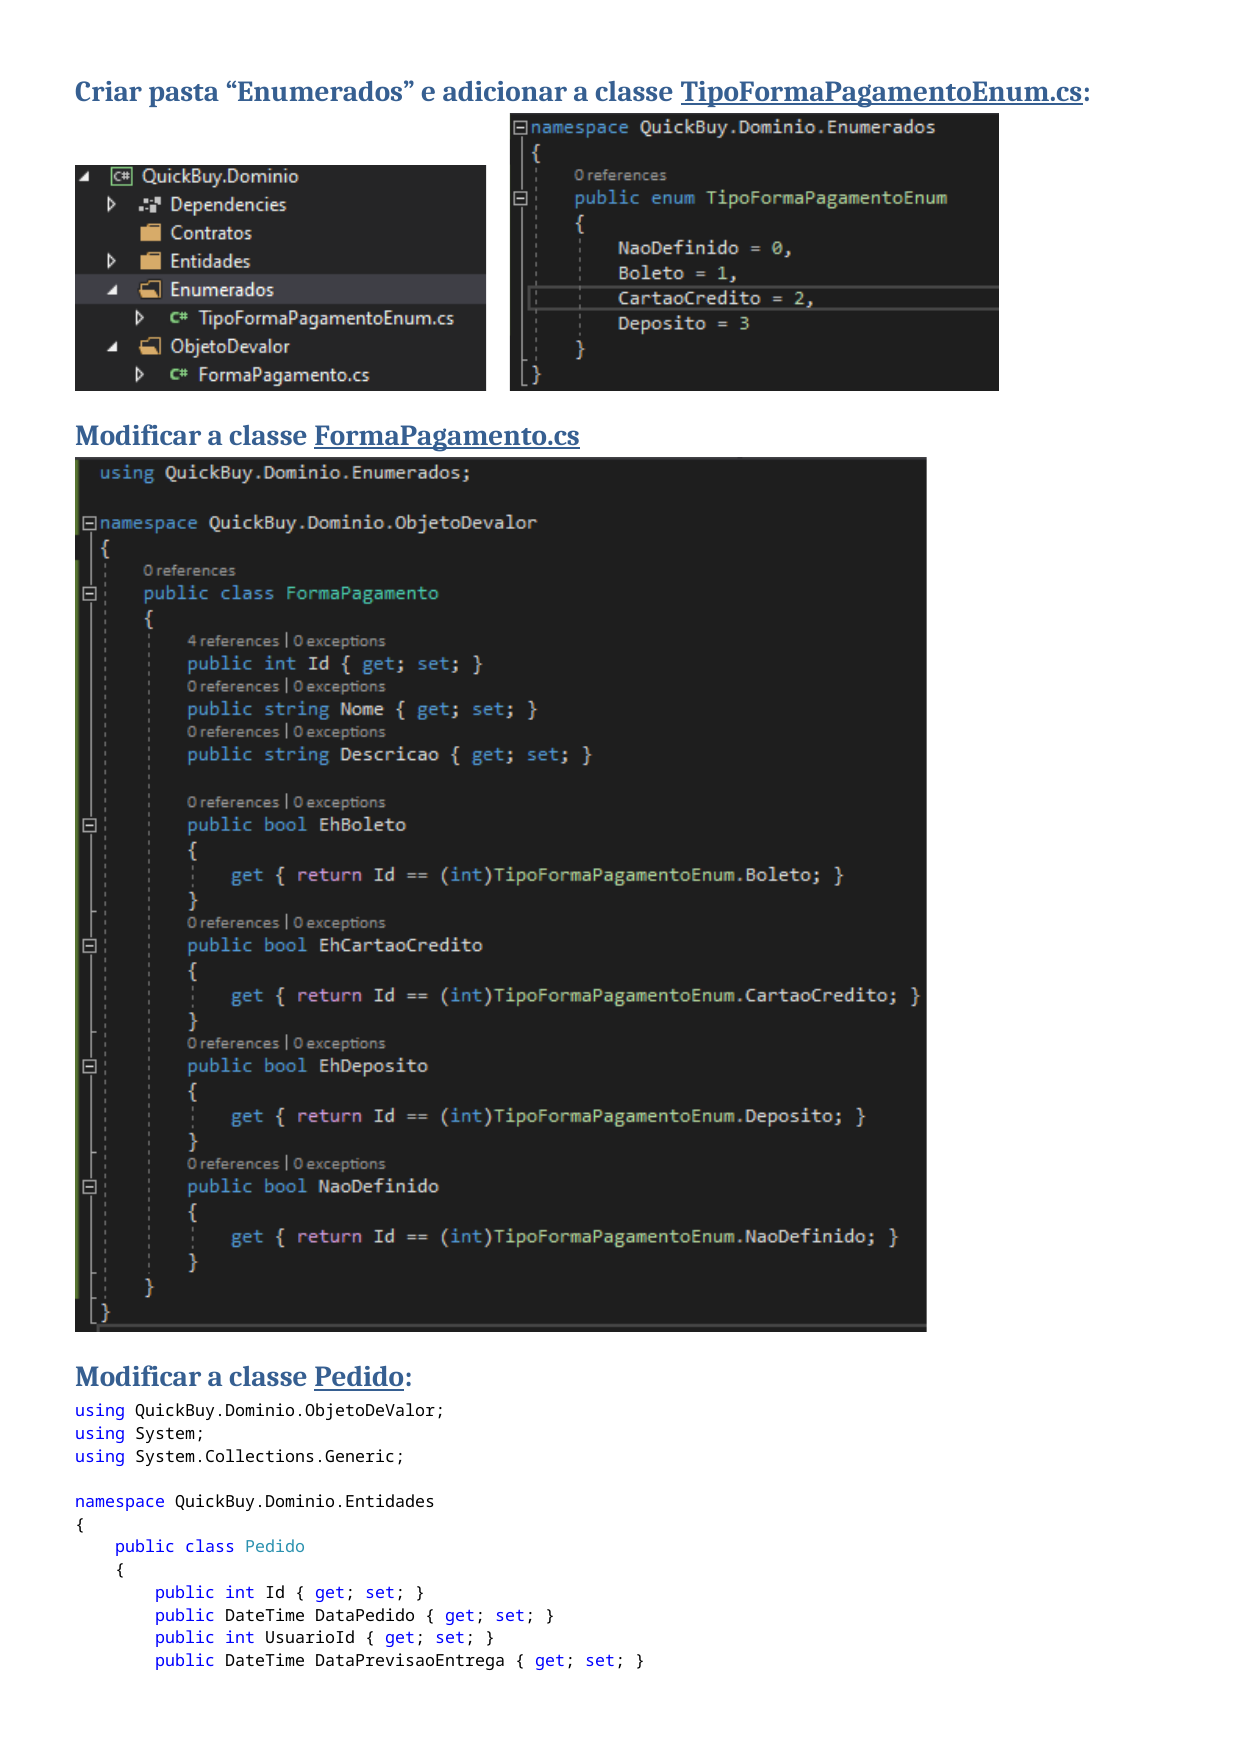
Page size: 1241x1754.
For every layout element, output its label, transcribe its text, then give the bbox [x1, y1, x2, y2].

text public DateTime DataPrevisaoEntrega { get; set; } [75, 1649, 1165, 1671]
text public int UsuarioId { get; set; } [75, 1626, 1165, 1649]
text using QuickBuy.Dominio.ObjetoDeValor; [75, 1399, 1165, 1422]
text public DateTime DataPedido { get; set; } [75, 1603, 1165, 1626]
picture [75, 457, 927, 1332]
text public class Pedido [75, 1535, 1165, 1558]
text { [75, 1558, 1165, 1581]
text { [75, 1512, 1165, 1535]
text public int Id { get; set; } [75, 1581, 1165, 1603]
picture [75, 165, 487, 391]
text namespace QuickBuy.Dominio.Entidades [75, 1490, 1165, 1512]
subtitle Modificar a classe Pedido: [75, 1360, 1165, 1394]
picture [509, 113, 999, 391]
text using System; [75, 1422, 1165, 1444]
subtitle Criar pasta “Enumerados” e adicionar a classe TipoFormaPagamentoEnum.cs: [75, 75, 1165, 108]
subtitle Modificar a classe FormaPagamento.cs [75, 419, 1165, 453]
text using System.Collections.Generic; [75, 1444, 1165, 1467]
